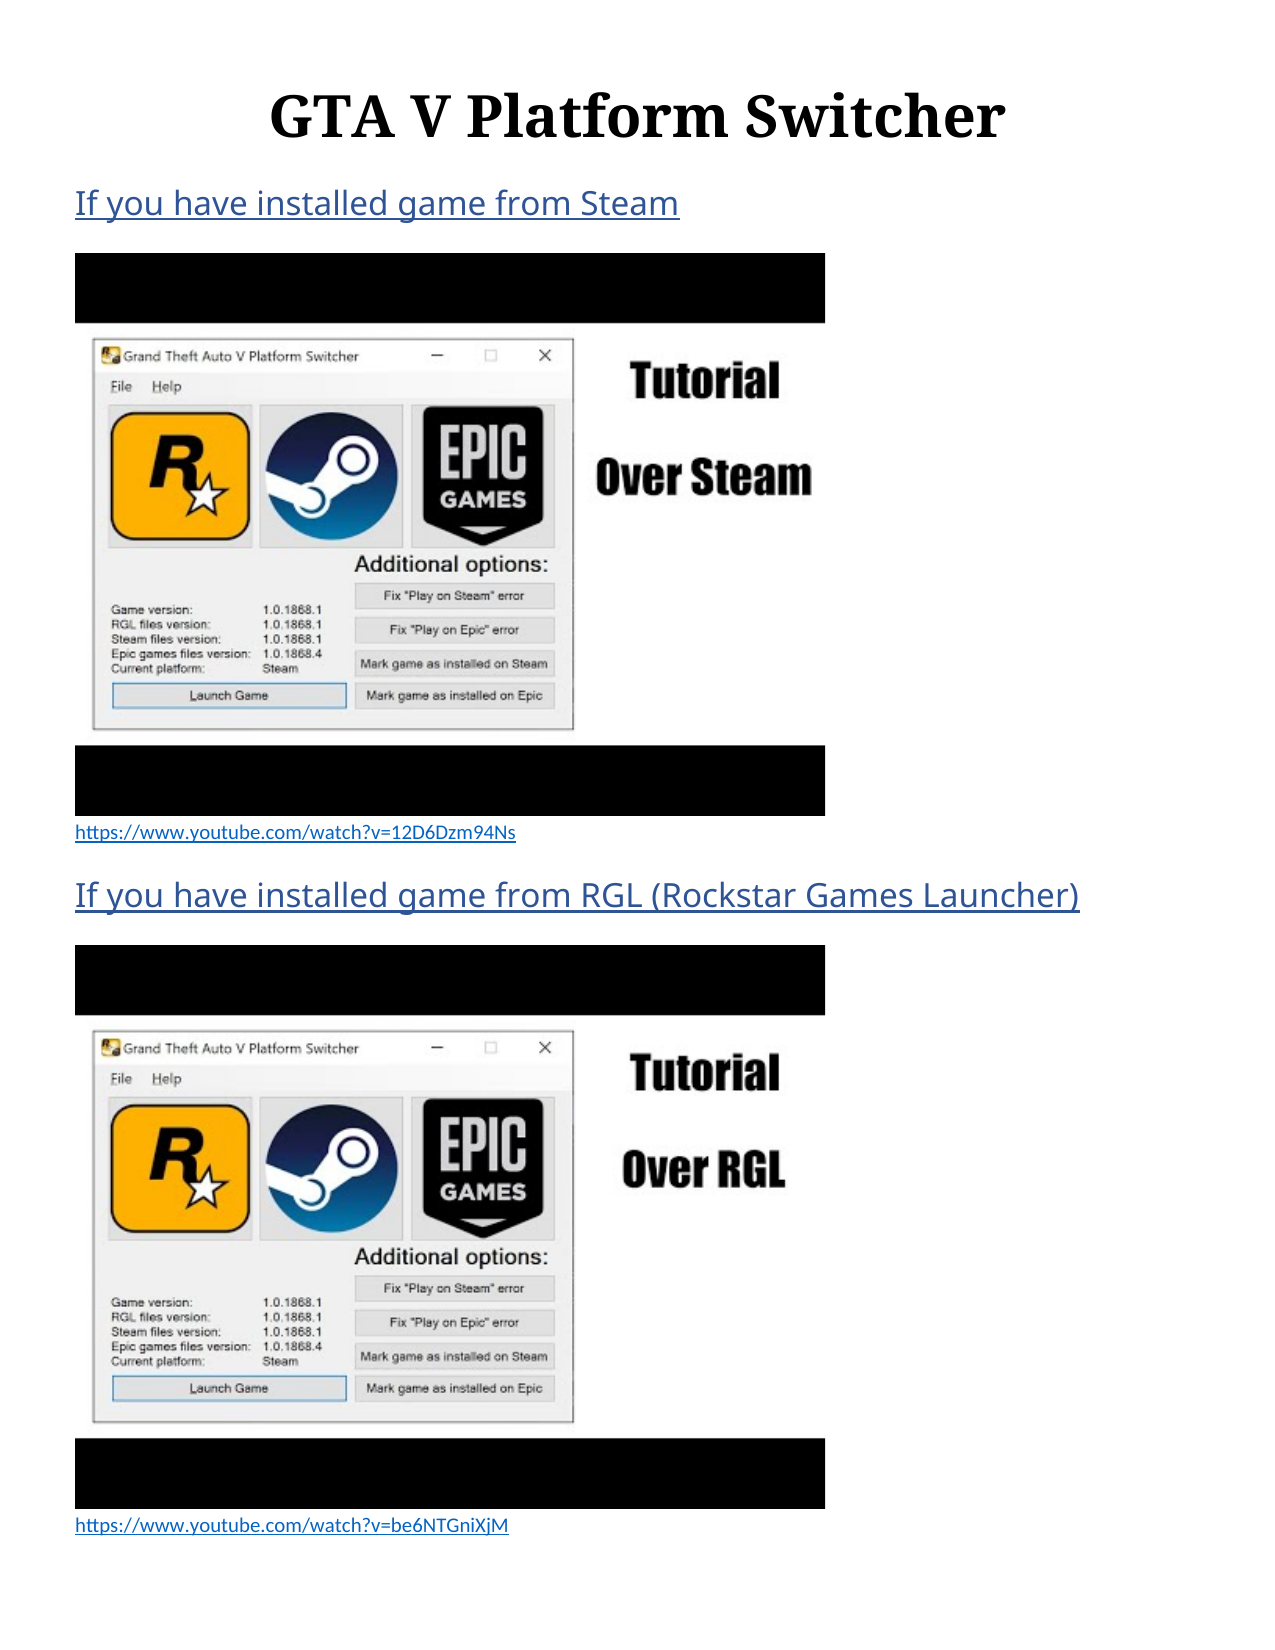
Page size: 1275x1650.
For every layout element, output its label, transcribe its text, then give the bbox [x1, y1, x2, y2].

text https://www.youtube.com/watch?v=be6NTGniXjM [75, 1512, 1200, 1537]
text https://www.youtube.com/watch?v=12D6Dzm94Ns [75, 819, 1200, 845]
subtitle If you have installed game from RGL (Rockstar Games Launcher) [75, 872, 1200, 917]
picture [75, 253, 826, 816]
text GTA V Platform Switcher [75, 75, 1200, 154]
picture [75, 945, 826, 1509]
subtitle If you have installed game from Steam [75, 179, 1200, 225]
